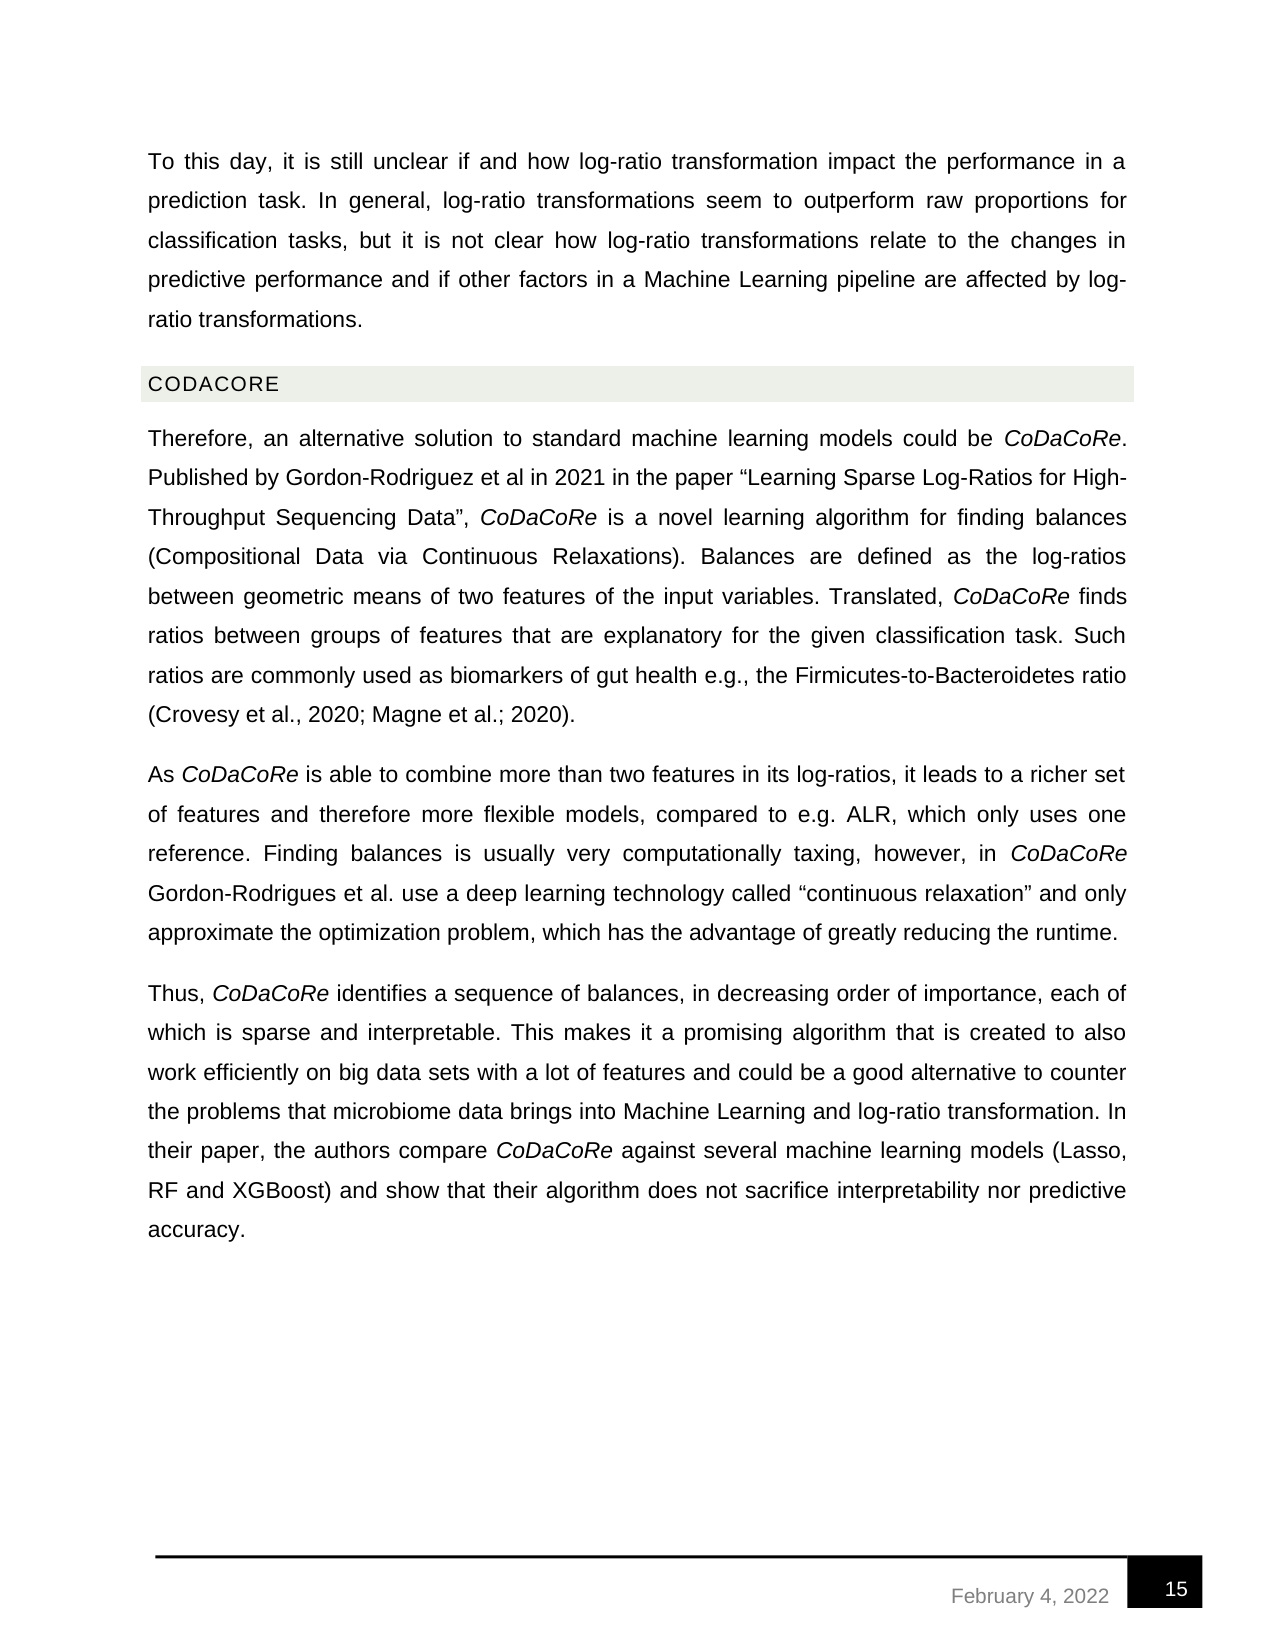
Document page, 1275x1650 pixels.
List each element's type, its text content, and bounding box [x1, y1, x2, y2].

subtitle CODACORE [148, 372, 1127, 396]
text Thus, CoDaCoRe identifies a sequence of balances, in decreasing order of importance, each of which is sparse and interpretable. This makes it a promising algorithm that is created to also work efficiently on big data sets with a lot of features and could be a good alternative to counter the problems that microbiome data brings into Machine Learning and log-ratio transformation. In their paper, the authors compare CoDaCoRe against several machine learning models (Lasso, RF and XGBoost) and show that their algorithm does not sacrifice interpretability nor predictive accuracy. [148, 979, 1127, 1243]
text Therefore, an alternative solution to standard machine learning models could be CoDaCoRe. Published by Gordon-Rodriguez et al in 2021 in the paper “Learning Sparse Log-Ratios for High-Throughput Sequencing Data”, CoDaCoRe is a novel learning algorithm for finding balances (Compositional Data via Continuous Relaxations). Balances are defined as the log-ratios between geometric means of two features of the input variables. Translated, CoDaCoRe finds ratios between groups of features that are explanatory for the given classification task. Such ratios are commonly used as biomarkers of gut health e.g., the Firmicutes-to-Bacteroidetes ratio (Crovesy et al., 2020; Magne et al.; 2020). [148, 425, 1127, 727]
text As CoDaCoRe is able to combine more than two features in its log-ratios, it leads to a richer set of features and therefore more flexible models, compared to e.g. ALR, which only uses one reference. Finding balances is usually very computationally taxing, however, in CoDaCoRe Gordon-Rodrigues et al. use a deep learning technology called “continuous relaxation” and only approximate the optimization problem, which has the advantage of greatly reducing the runtime. [148, 761, 1127, 946]
text To this day, it is still unclear if and how log-ratio transformation impact the performance in a prediction task. In general, log-ratio transformations seem to outperform raw proportions for classification tasks, but it is not clear how log-ratio transformations relate to the changes in predictive performance and if other factors in a Machine Learning pipeline are affected by log-ratio transformations. [148, 148, 1127, 332]
